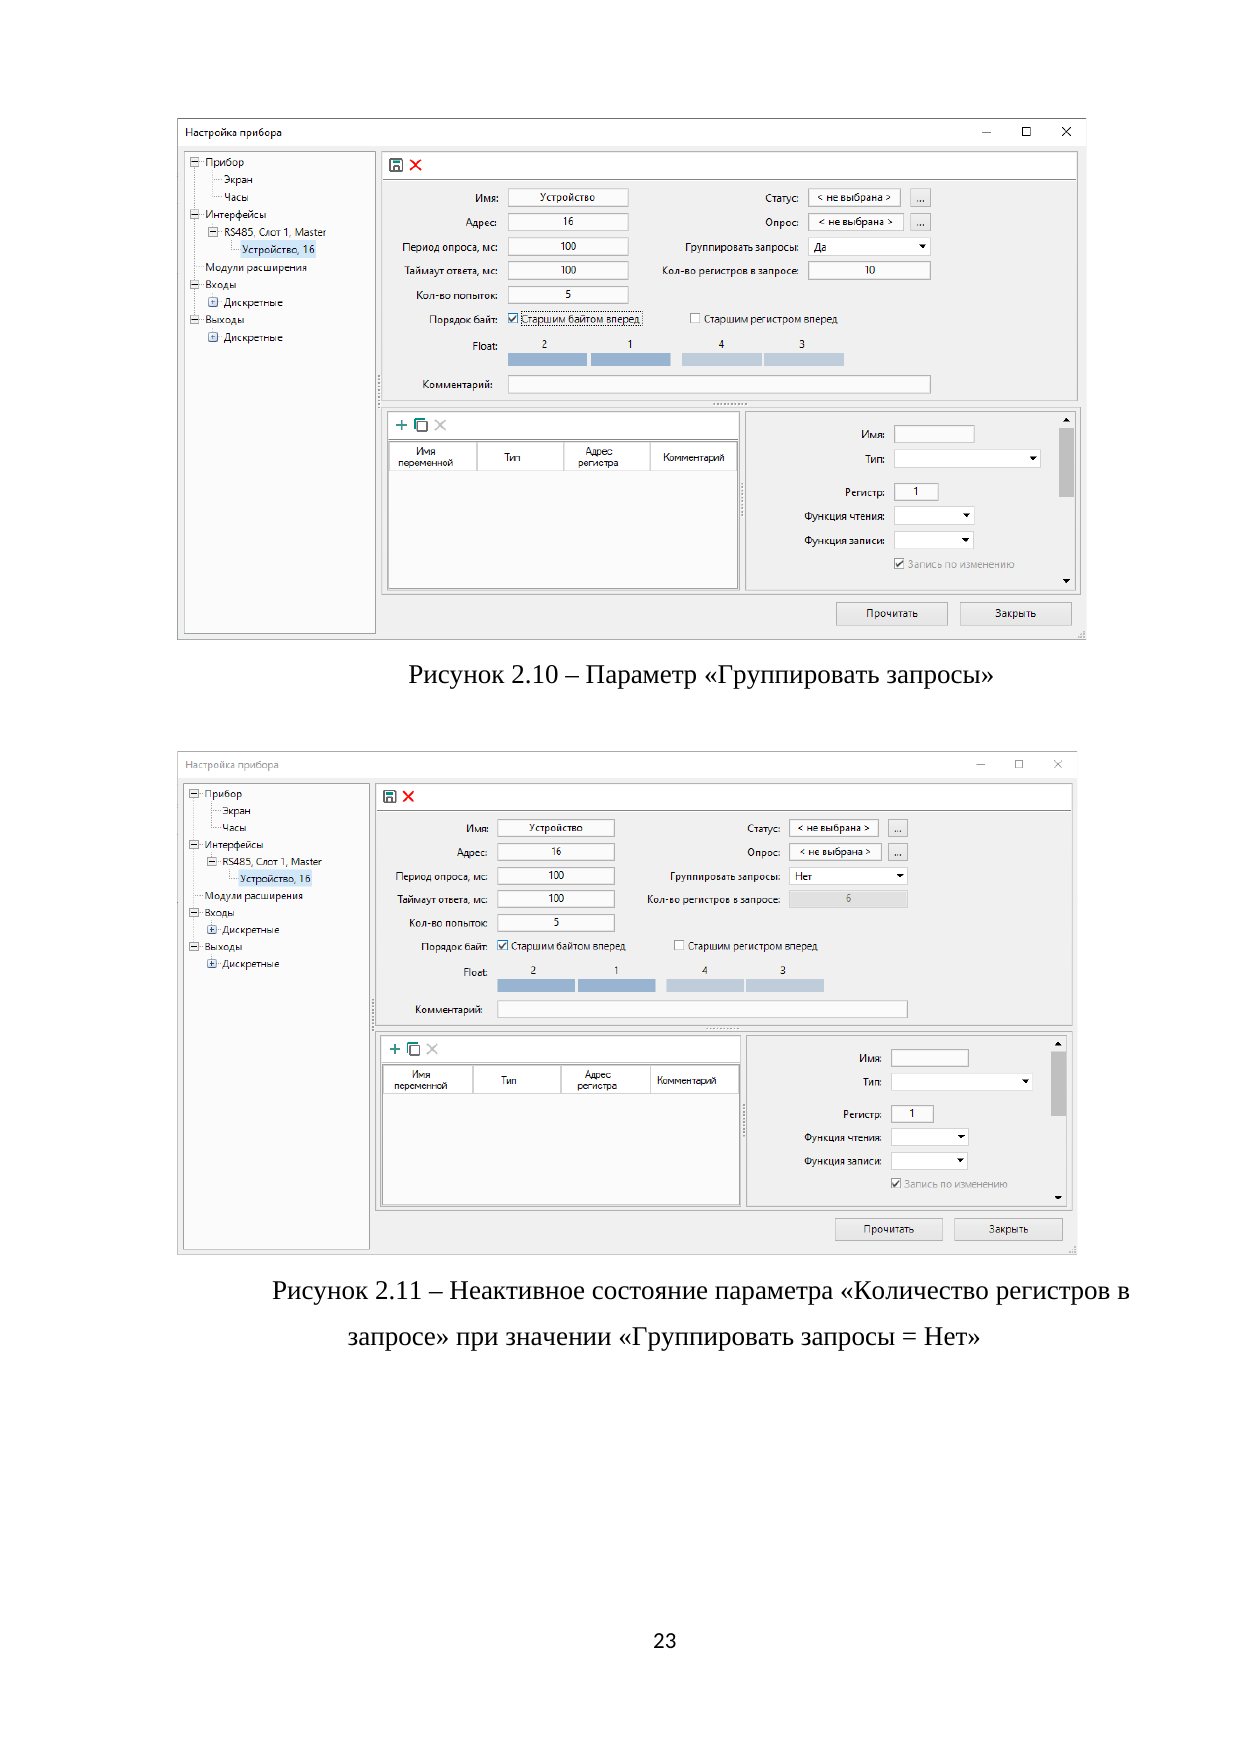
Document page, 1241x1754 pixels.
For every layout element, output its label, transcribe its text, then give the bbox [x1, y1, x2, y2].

picture [177, 118, 1087, 640]
text Рисунок 2.10 – Параметр «Группировать запросы» [177, 658, 1152, 689]
picture [177, 751, 1078, 1255]
text Рисунок 2.11 – Неактивное состояние параметра «Количество регистров в запросе» при значении «Группировать запросы = Нет» [177, 1274, 1152, 1352]
